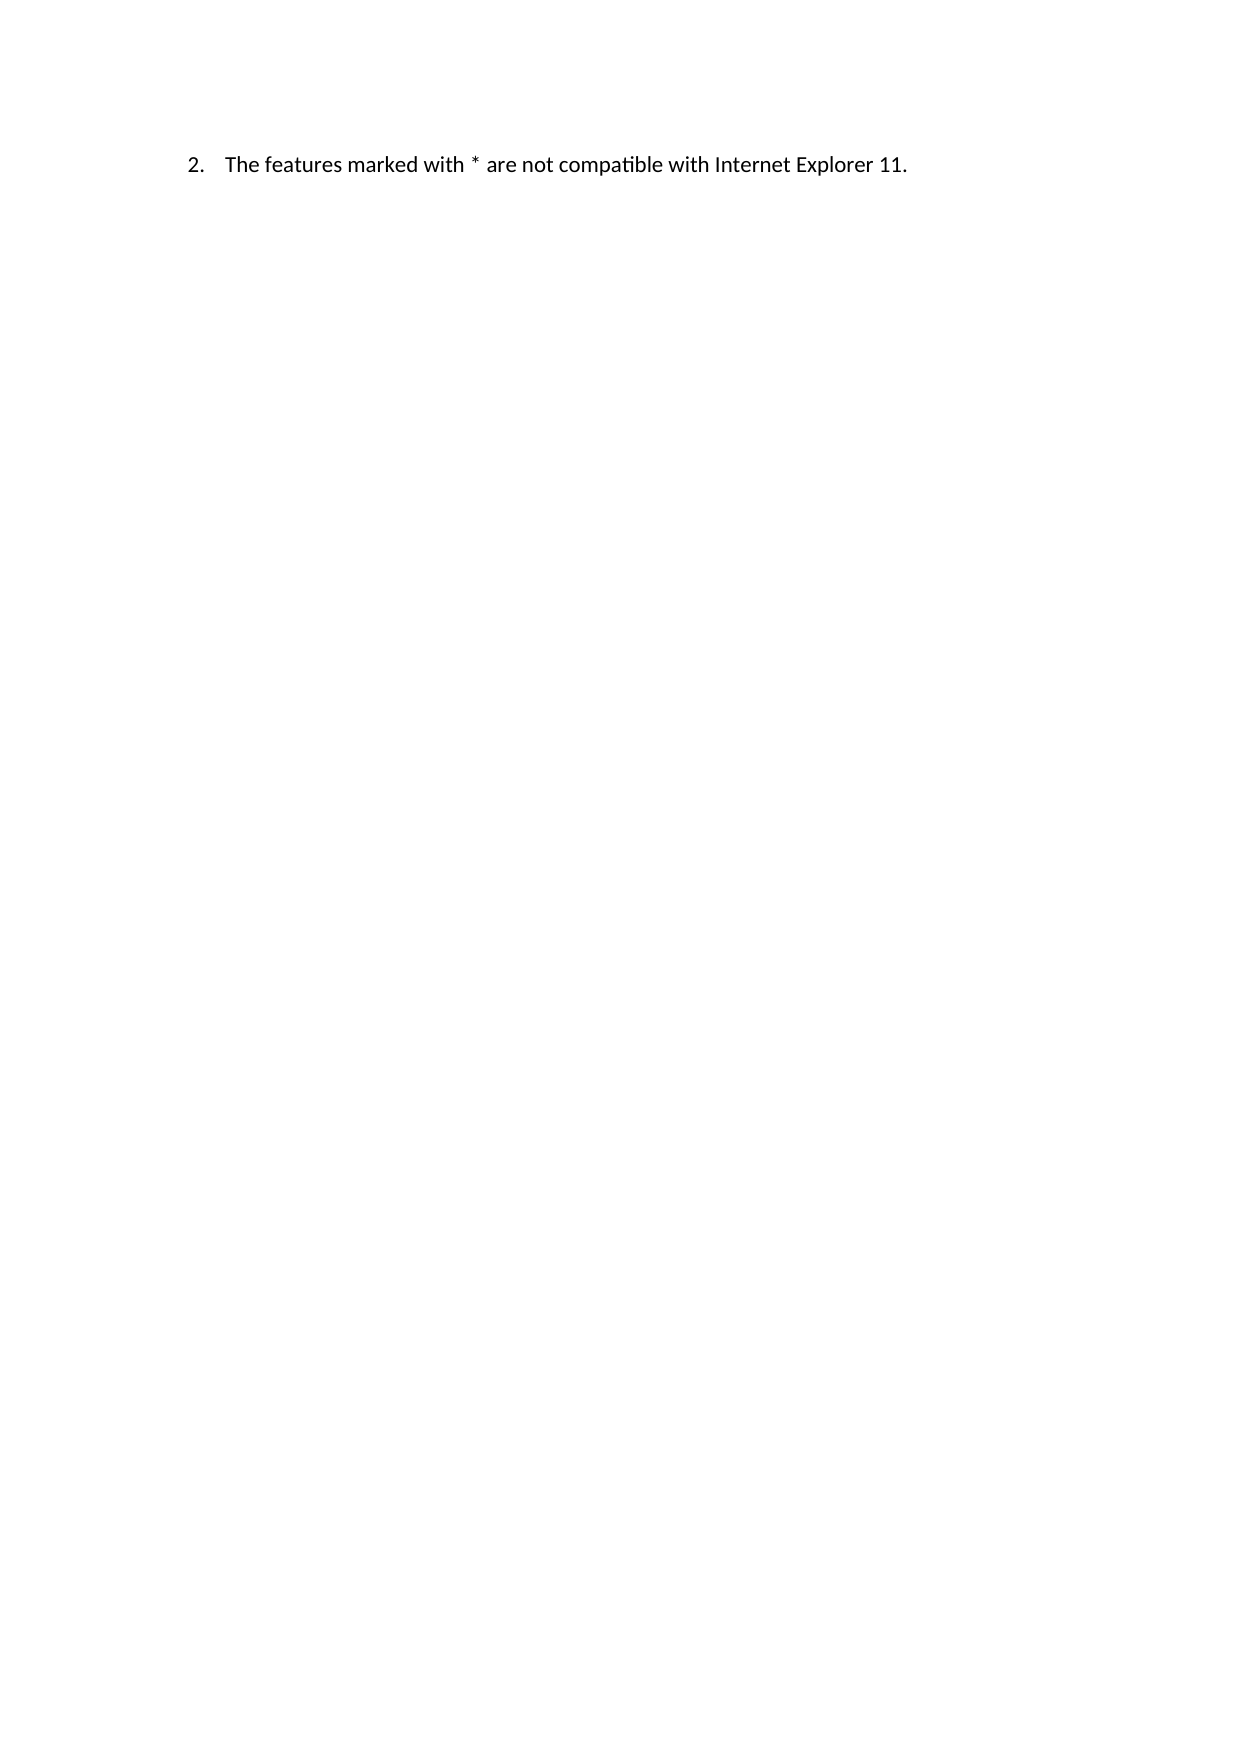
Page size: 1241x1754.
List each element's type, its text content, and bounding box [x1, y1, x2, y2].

list The features marked with * are not compatible with Internet Explorer 11. [187, 150, 1090, 178]
